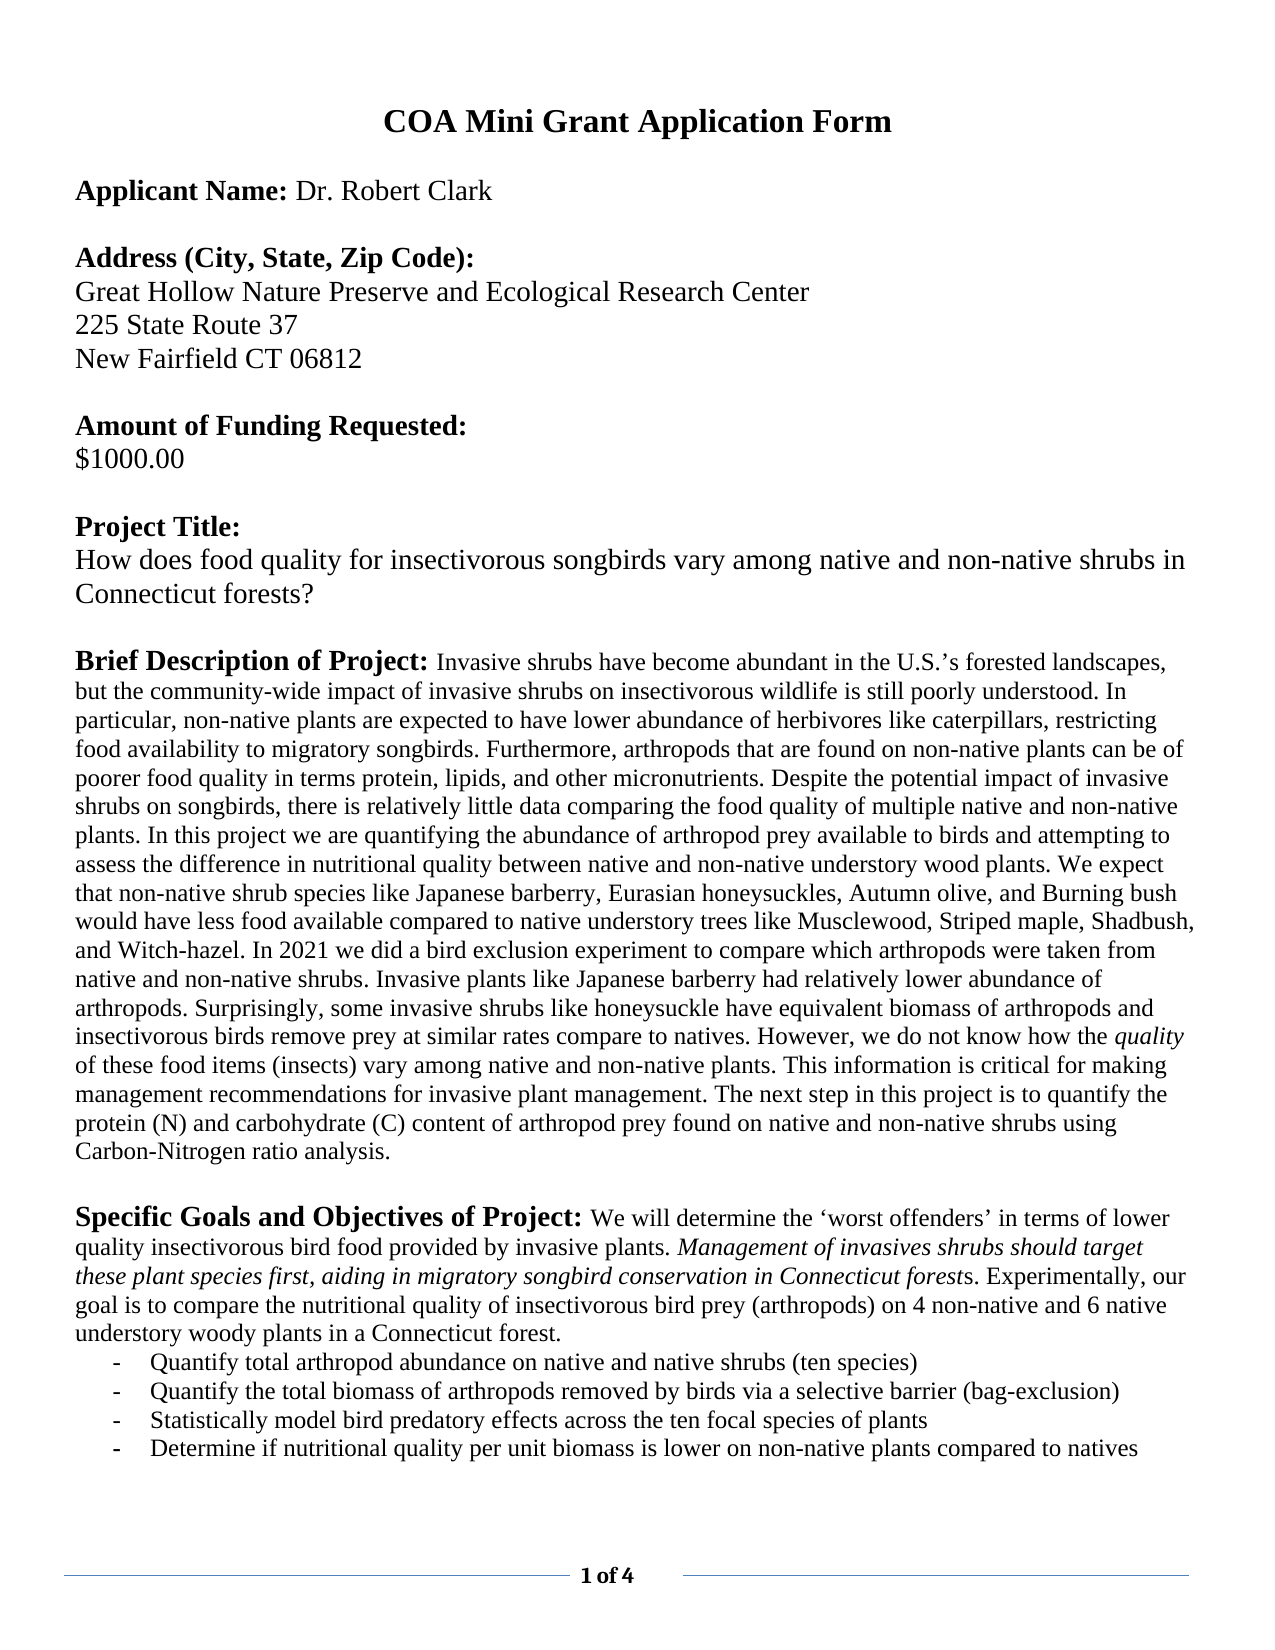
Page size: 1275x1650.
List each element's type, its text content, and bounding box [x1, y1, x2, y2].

text New Fairfield CT 06812 [75, 341, 1200, 374]
list Statistically model bird predatory effects across the ten focal species of plants [112, 1405, 1200, 1433]
list Determine if nutritional quality per unit biomass is lower on non-native plants compared to natives [112, 1433, 1200, 1462]
text Great Hollow Nature Preserve and Ecological Research Center [75, 274, 1200, 307]
list Quantify the total biomass of arthropods removed by birds via a selective barrier (bag-exclusion) [112, 1376, 1200, 1405]
text Specific Goals and Objectives of Project: We will determine the ‘worst offenders’ in terms of lower quality insectivorous bird food provided by invasive plants. Management of invasives shrubs should target these plant species first, aiding in migratory songbird conservation in Connecticut forests. Experimentally, our goal is to compare the nutritional quality of insectivorous bird prey (arthropods) on 4 non-native and 6 native understory woody plants in a Connecticut forest. [75, 1199, 1200, 1347]
text Applicant Name: Dr. Robert Clark [75, 173, 1200, 207]
text 225 State Route 37 [75, 307, 1200, 341]
list Quantify total arthropod abundance on native and native shrubs (ten species) [112, 1347, 1200, 1376]
text Amount of Funding Requested: [75, 408, 1200, 442]
text How does food quality for insectivorous songbirds vary among native and non-native shrubs in Connecticut forests? [75, 542, 1200, 609]
text Project Title: [75, 509, 1200, 542]
text Brief Description of Project: Invasive shrubs have become abundant in the U.S.’s forested landscapes, but the community-wide impact of invasive shrubs on insectivorous wildlife is still poorly understood. In particular, non-native plants are expected to have lower abundance of herbivores like caterpillars, restricting food availability to migratory songbirds. Furthermore, arthropods that are found on non-native plants can be of poorer food quality in terms protein, lipids, and other micronutrients. Despite the potential impact of invasive shrubs on songbirds, there is relatively little data comparing the food quality of multiple native and non-native plants. In this project we are quantifying the abundance of arthropod prey available to birds and attempting to assess the difference in nutritional quality between native and non-native understory wood plants. We expect that non-native shrub species like Japanese barberry, Eurasian honeysuckles, Autumn olive, and Burning bush would have less food available compared to native understory trees like Musclewood, Striped maple, Shadbush, and Witch-hazel. In 2021 we did a bird exclusion experiment to compare which arthropods were taken from native and non-native shrubs. Invasive plants like Japanese barberry had relatively lower abundance of arthropods. Surprisingly, some invasive shrubs like honeysuckle have equivalent biomass of arthropods and insectivorous birds remove prey at similar rates compare to natives. However, we do not know how the quality of these food items (insects) vary among native and non-native plants. This information is critical for making management recommendations for invasive plant management. The next step in this project is to quantify the protein (N) and carbohydrate (C) content of arthropod prey found on native and non-native shrubs using Carbon-Nitrogen ratio analysis. [75, 643, 1200, 1165]
text COA Mini Grant Application Form [75, 101, 1200, 140]
text $1000.00 [75, 442, 1200, 475]
text Address (City, State, Zip Code): [75, 240, 1200, 274]
